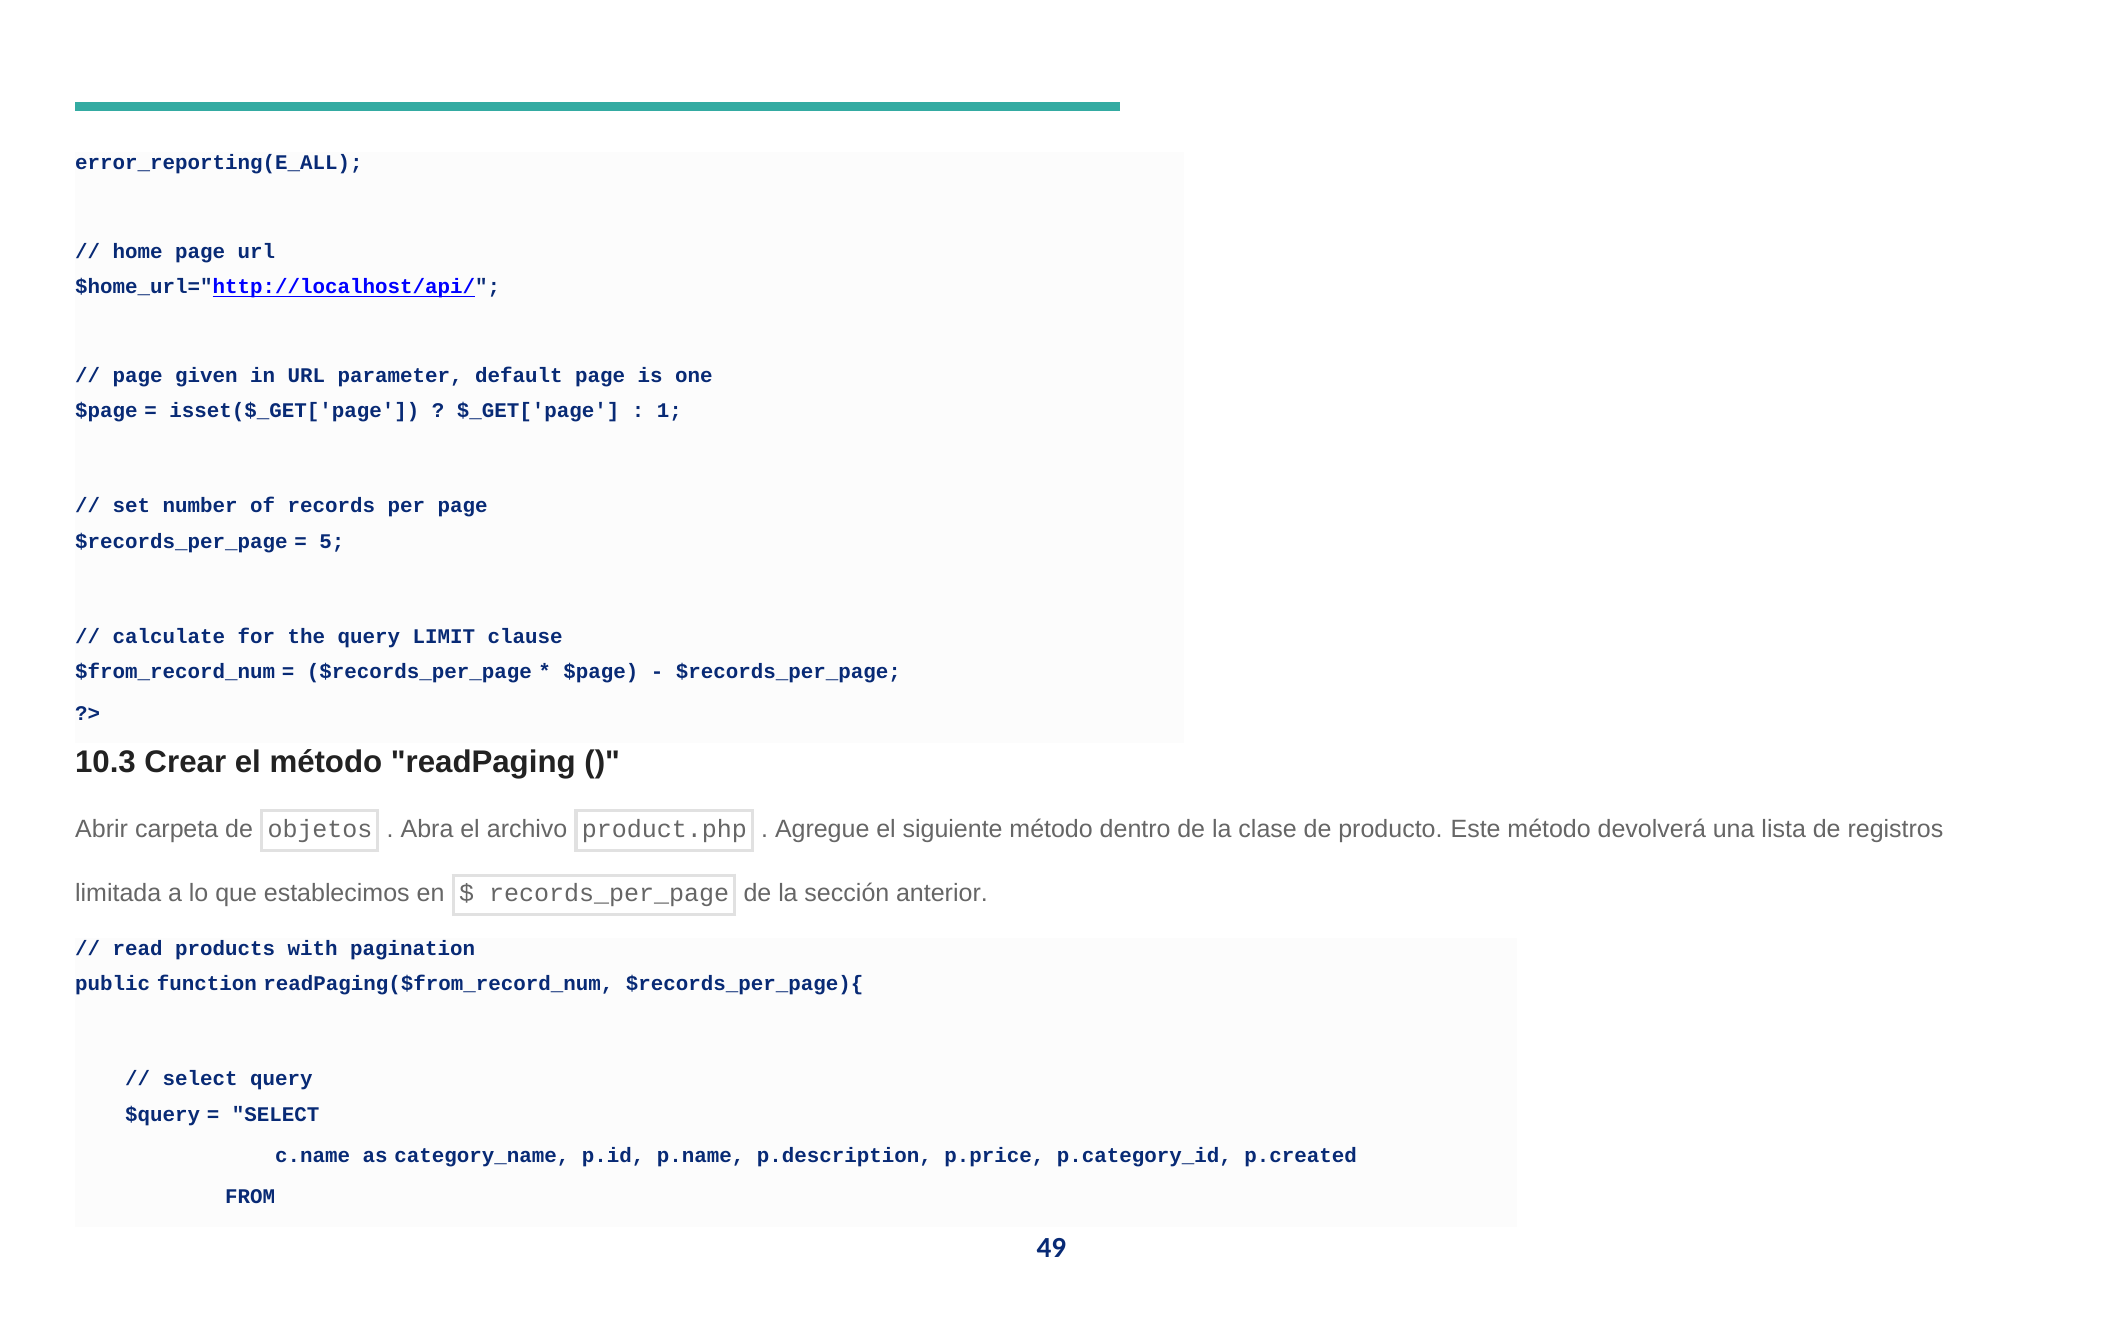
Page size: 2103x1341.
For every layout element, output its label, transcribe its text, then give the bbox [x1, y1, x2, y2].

text Abrir carpeta de objetos . Abra el archivo product.php . Agregue el siguiente método dentro de la clase de producto. Este método devolverá una lista de registros limitada a lo que establecimos en $ records_per_page de la sección anterior. [75, 809, 2027, 916]
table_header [75, 938, 1517, 1227]
subtitle 10.3 Crear el método "readPaging ()" [75, 743, 2027, 779]
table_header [75, 152, 1184, 743]
